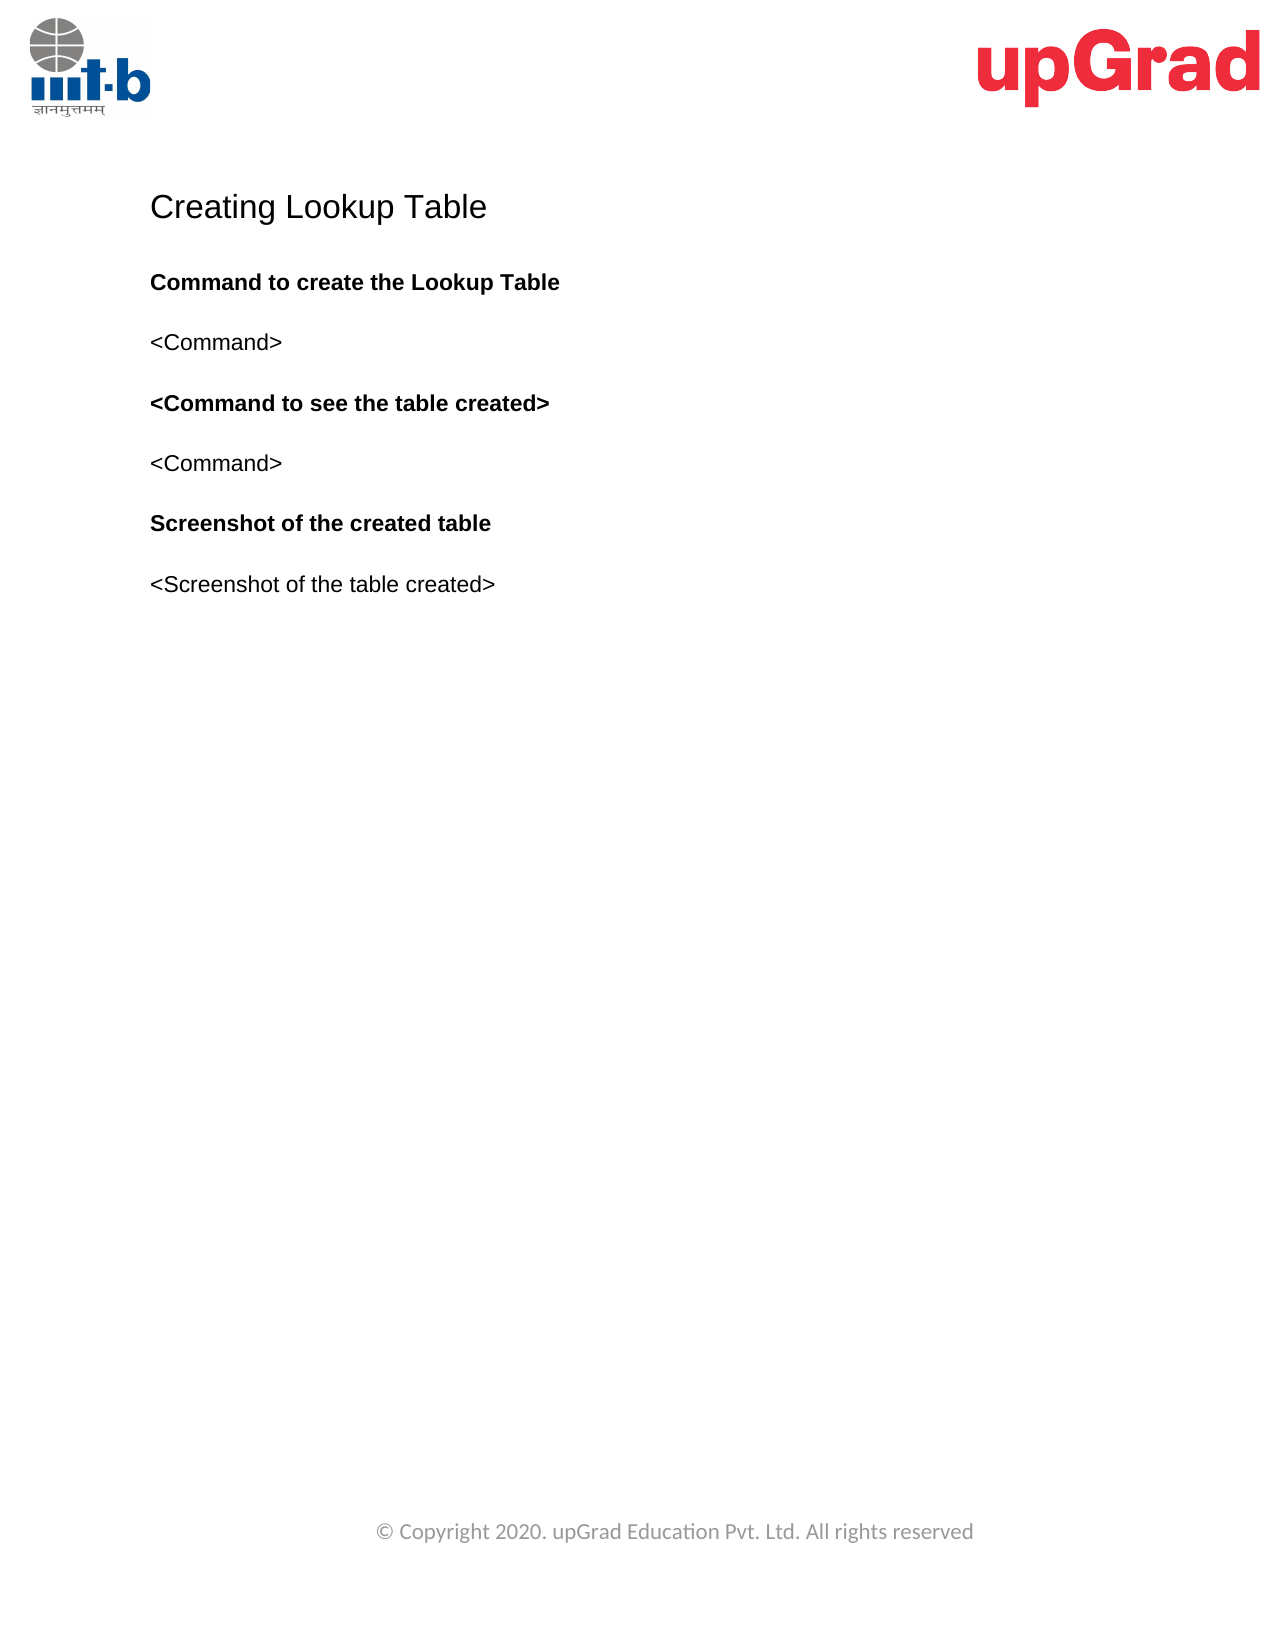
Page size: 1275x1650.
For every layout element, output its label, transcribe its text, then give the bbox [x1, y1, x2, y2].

picture [29, 18, 150, 117]
subtitle Creating Lookup Table [150, 187, 1125, 226]
text Screenshot of the created table [150, 510, 1125, 537]
text Command to create the Lookup Table [150, 269, 1125, 295]
text <Command> [150, 329, 1125, 355]
text <Command to see the table created> [150, 389, 1125, 416]
text <Command> [150, 450, 1125, 476]
text <Screenshot of the table created> [150, 571, 1125, 597]
picture [976, 27, 1260, 109]
